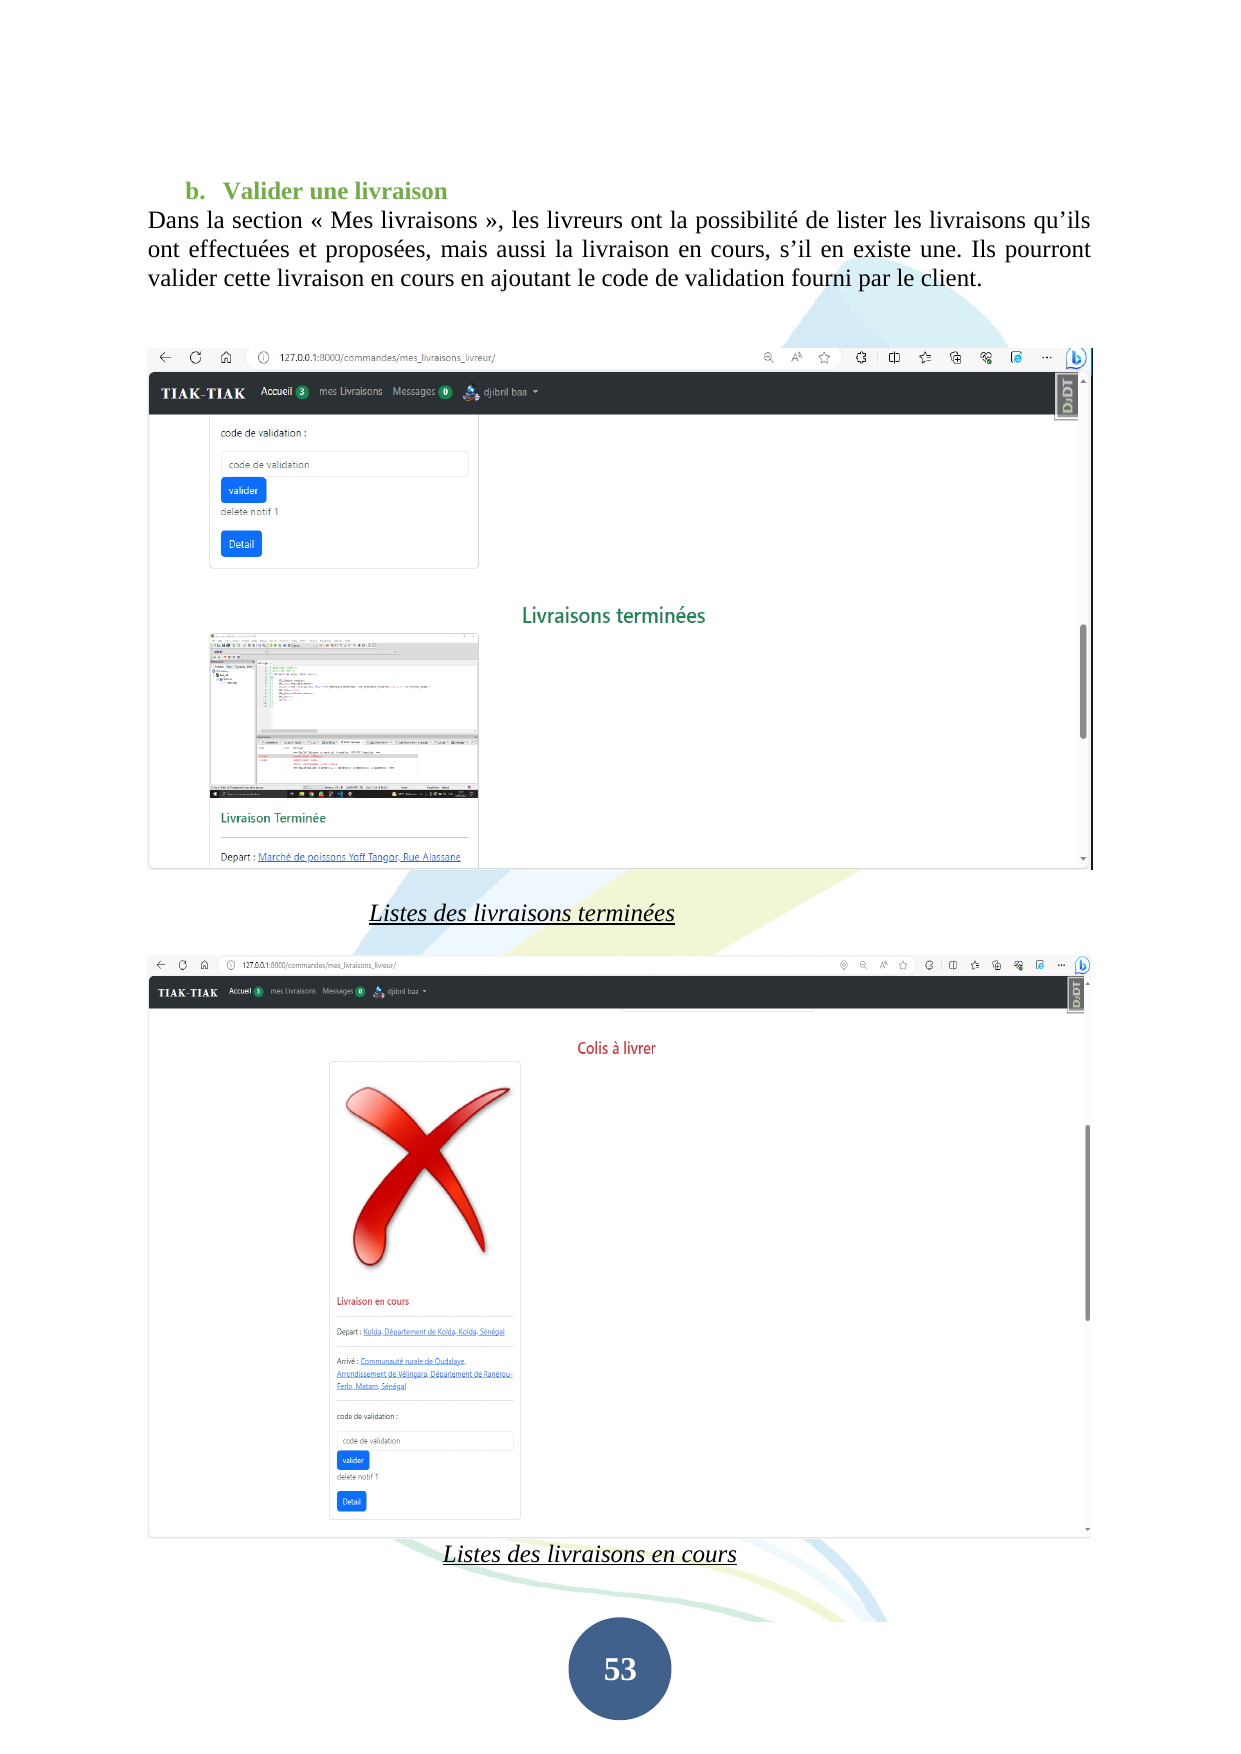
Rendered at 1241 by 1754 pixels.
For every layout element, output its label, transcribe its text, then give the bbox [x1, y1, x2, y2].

text Listes des livraisons terminées [295, 898, 1093, 927]
text Listes des livraisons en cours [369, 1539, 1093, 1568]
text Dans la section « Mes livraisons », les livreurs ont la possibilité de lister les livraisons qu’ils ont effectuées et proposées, mais aussi la livraison en cours, s’il en existe une. Ils pourront valider cette livraison en cours en ajoutant le code de validation fourni par le client. [148, 205, 1093, 291]
list Valider une livraison [185, 176, 1093, 205]
picture [19, 162, 1168, 1622]
